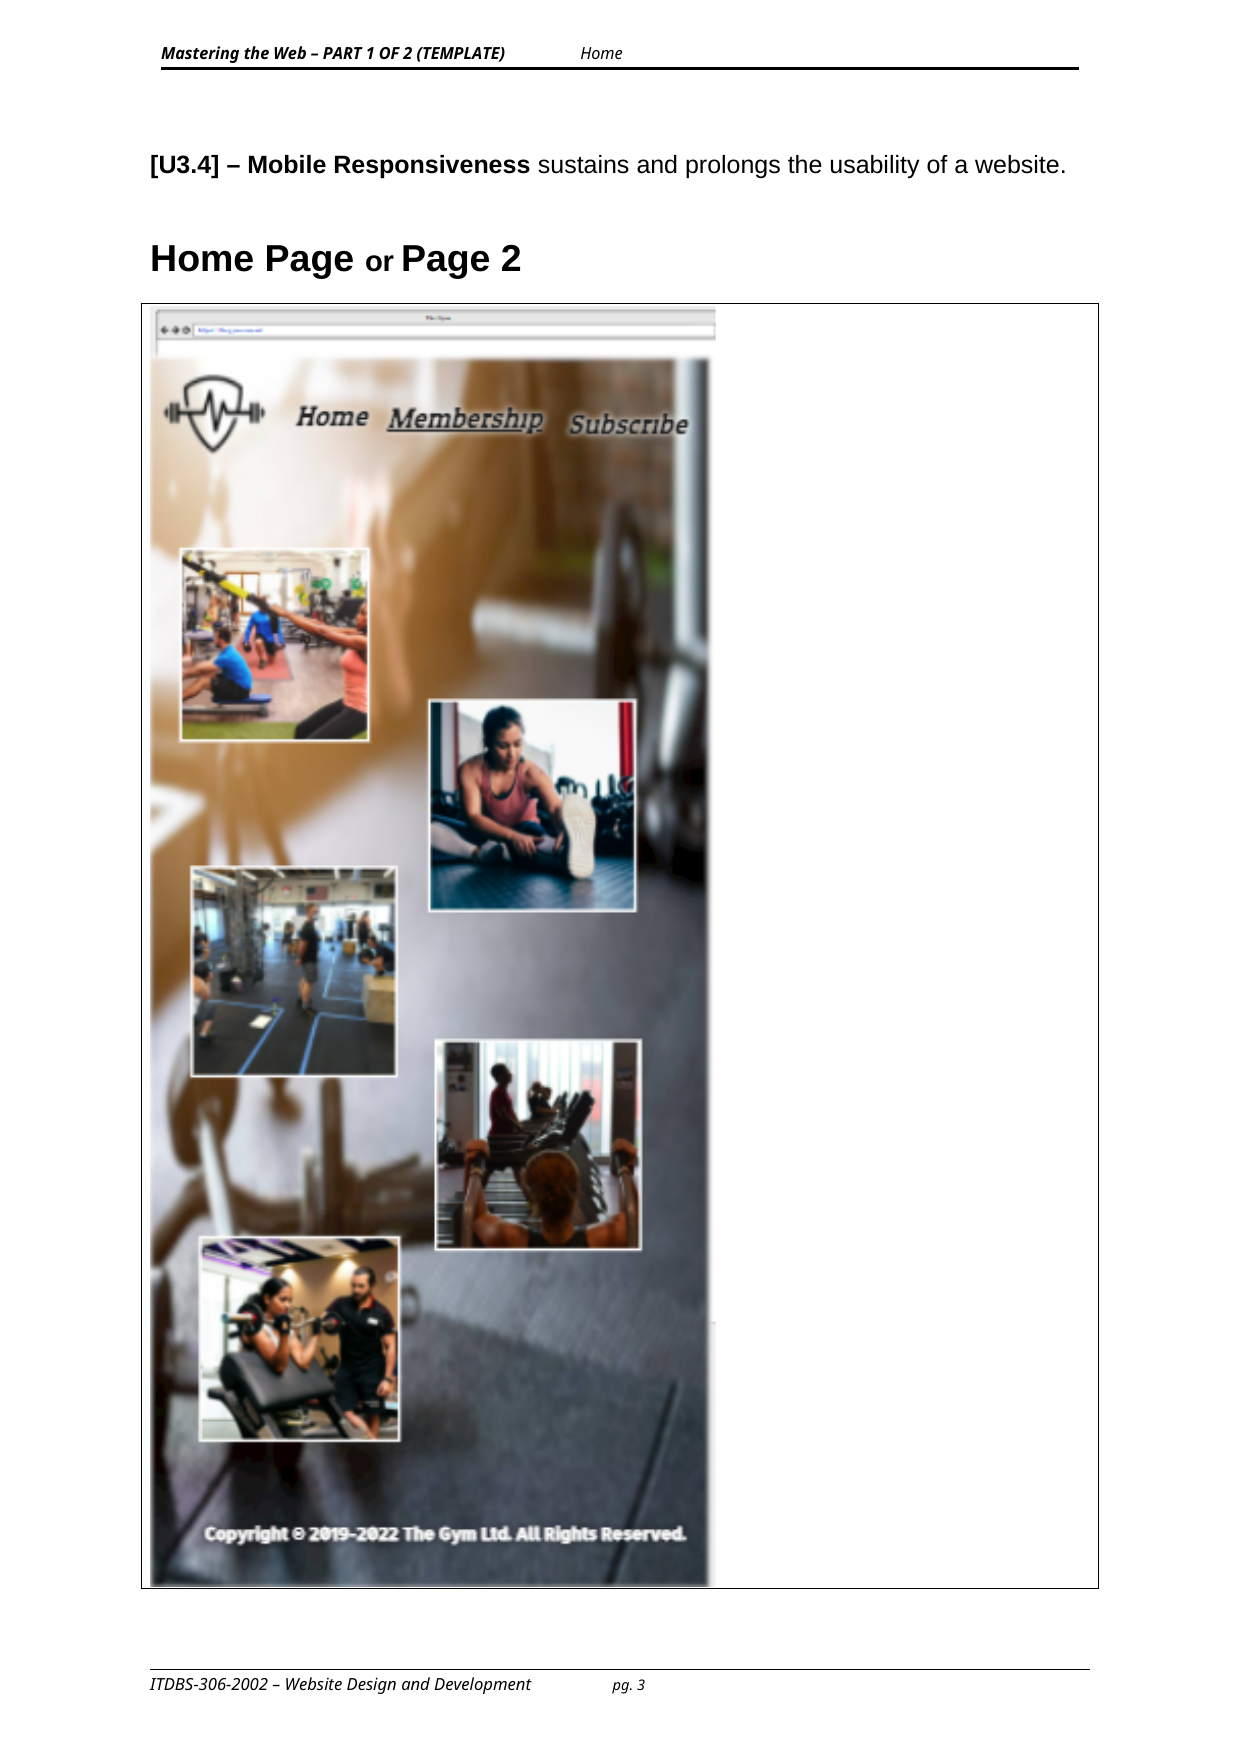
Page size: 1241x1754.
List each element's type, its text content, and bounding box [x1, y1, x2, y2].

picture [150, 306, 716, 1587]
text [U3.4] – Mobile Responsiveness sustains and prolongs the usability of a website. [150, 150, 1090, 179]
text Home Page or Page 2 [150, 236, 1090, 279]
